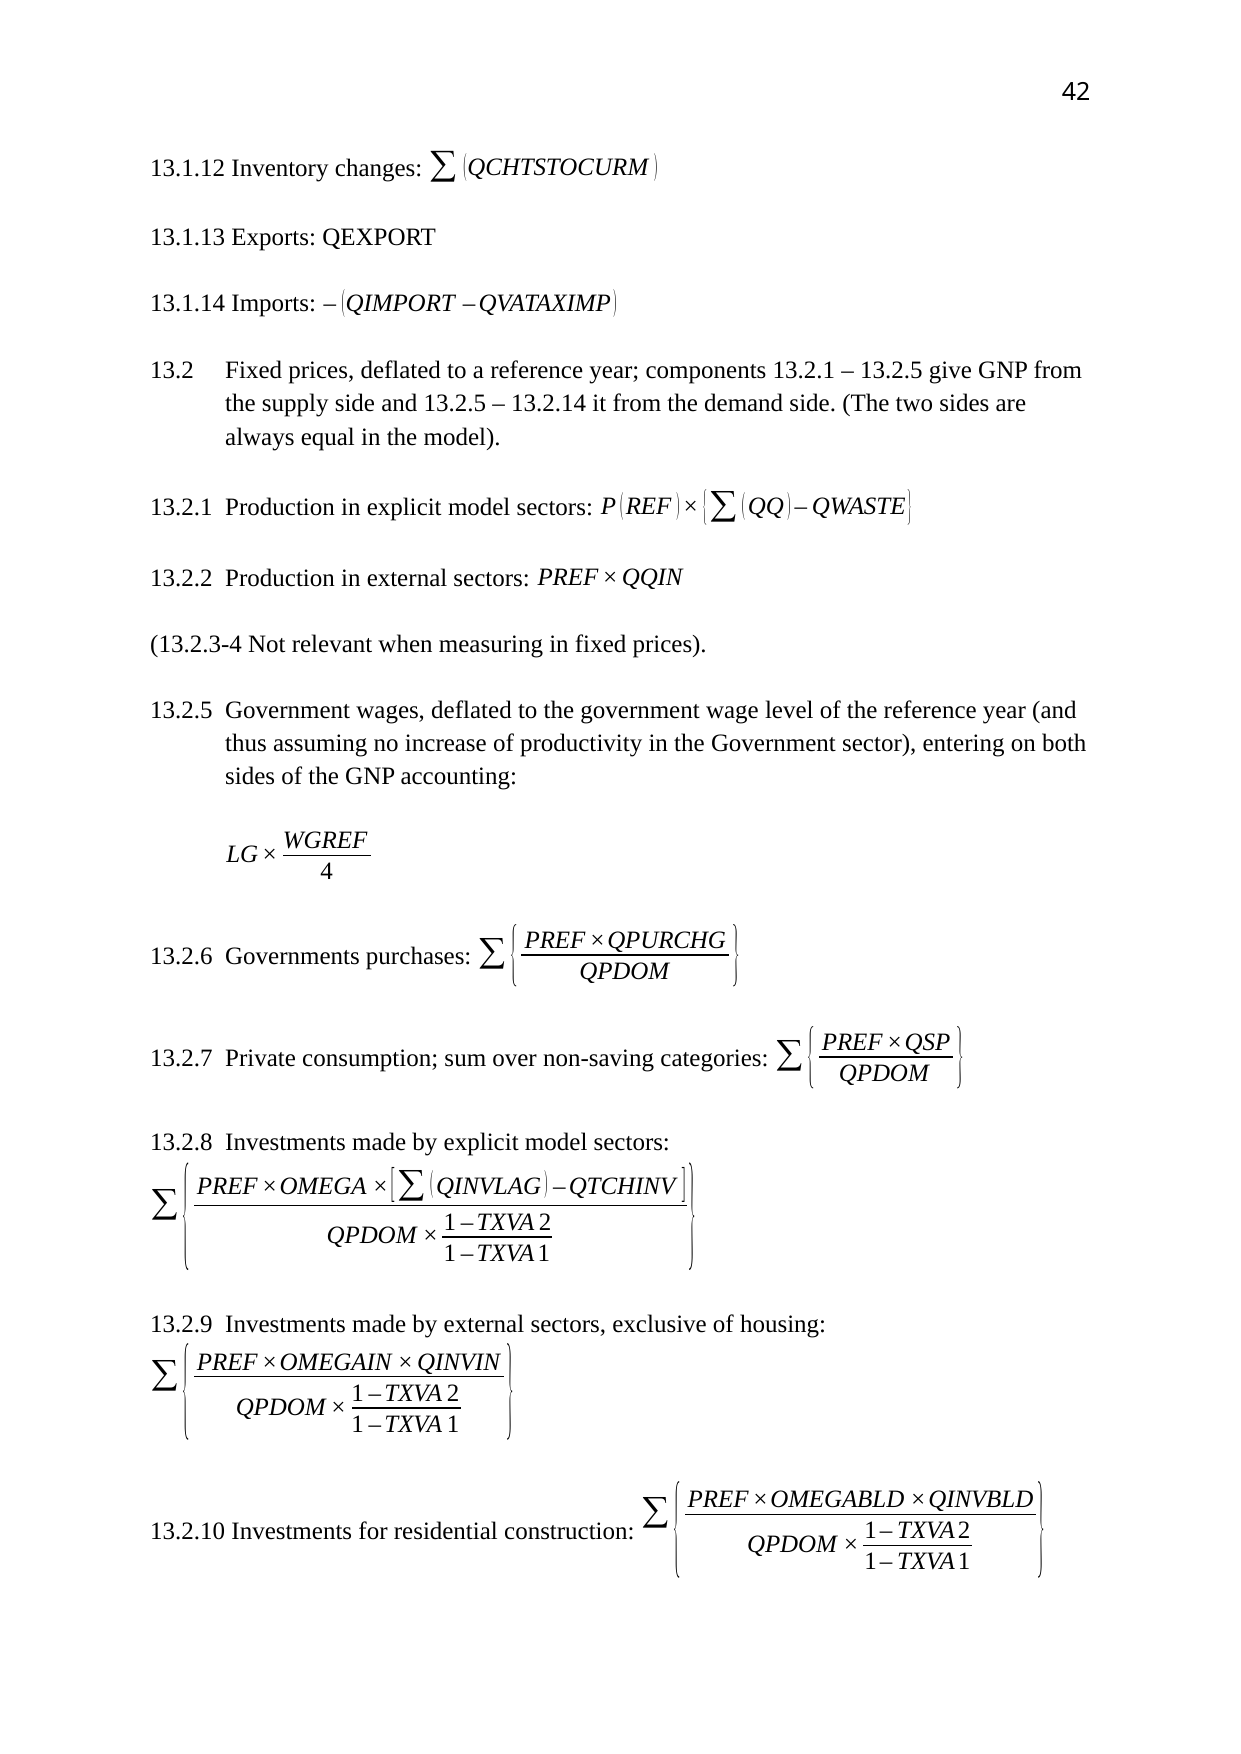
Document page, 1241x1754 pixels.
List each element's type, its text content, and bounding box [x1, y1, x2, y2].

text 13.2.9 Investments made by external sectors, exclusive of housing: [150, 1309, 1090, 1443]
text 13.2.6 Governments purchases: [150, 923, 1090, 988]
text 13.1.14 Imports: [150, 288, 1090, 318]
text 13.2.7 Private consumption; sum over non-saving categories: [150, 1025, 1090, 1090]
text 13.2.10 Investments for residential construction: [150, 1481, 1090, 1580]
text 13.2.8 Investments made by explicit model sectors: [150, 1127, 1090, 1271]
text 13.2.2 Production in external sectors: [150, 563, 1090, 591]
text 13.2.1 Production in explicit model sectors: [150, 488, 1090, 525]
text 13.2.5 Government wages, deflated to the government wage level of the reference year (and thus assuming no increase of productivity in the Government sector), entering on both sides of the GNP accounting: [150, 695, 1090, 789]
text 13.1.12 Inventory changes: [150, 150, 1090, 184]
text (13.2.3-4 Not relevant when measuring in fixed prices). [150, 629, 1090, 657]
text 13.2 Fixed prices, deflated to a reference year; components 13.2.1 – 13.2.5 give GNP from the supply side and 13.2.5 – 13.2.14 it from the demand side. (The two sides are always equal in the model). [150, 356, 1090, 450]
text 13.1.13 Exports: QEXPORT [150, 222, 1090, 250]
